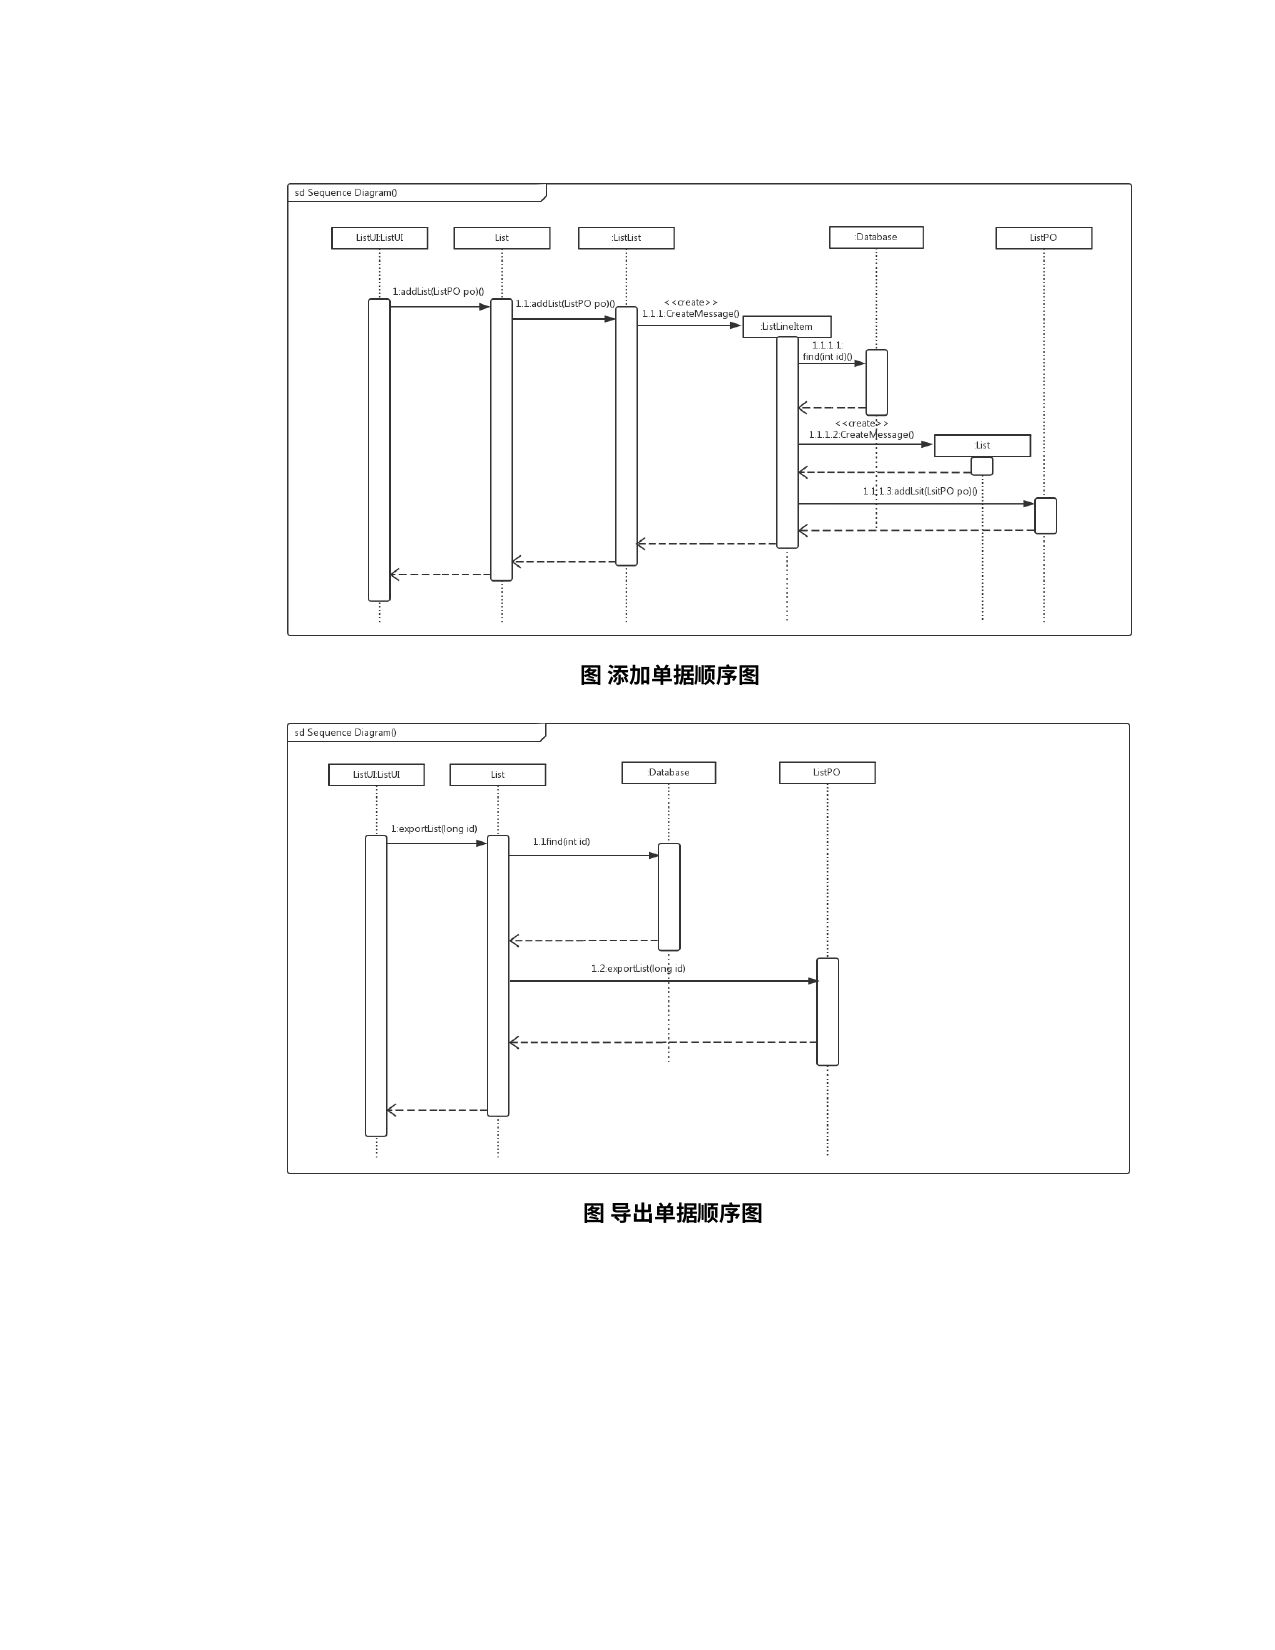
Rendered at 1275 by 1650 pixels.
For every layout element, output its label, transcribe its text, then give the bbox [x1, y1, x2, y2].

text 图 添加单据顺序图 [187, 658, 1087, 689]
text 图 导出单据顺序图 [187, 1196, 1087, 1228]
picture [253, 150, 1154, 658]
picture [253, 689, 1152, 1196]
